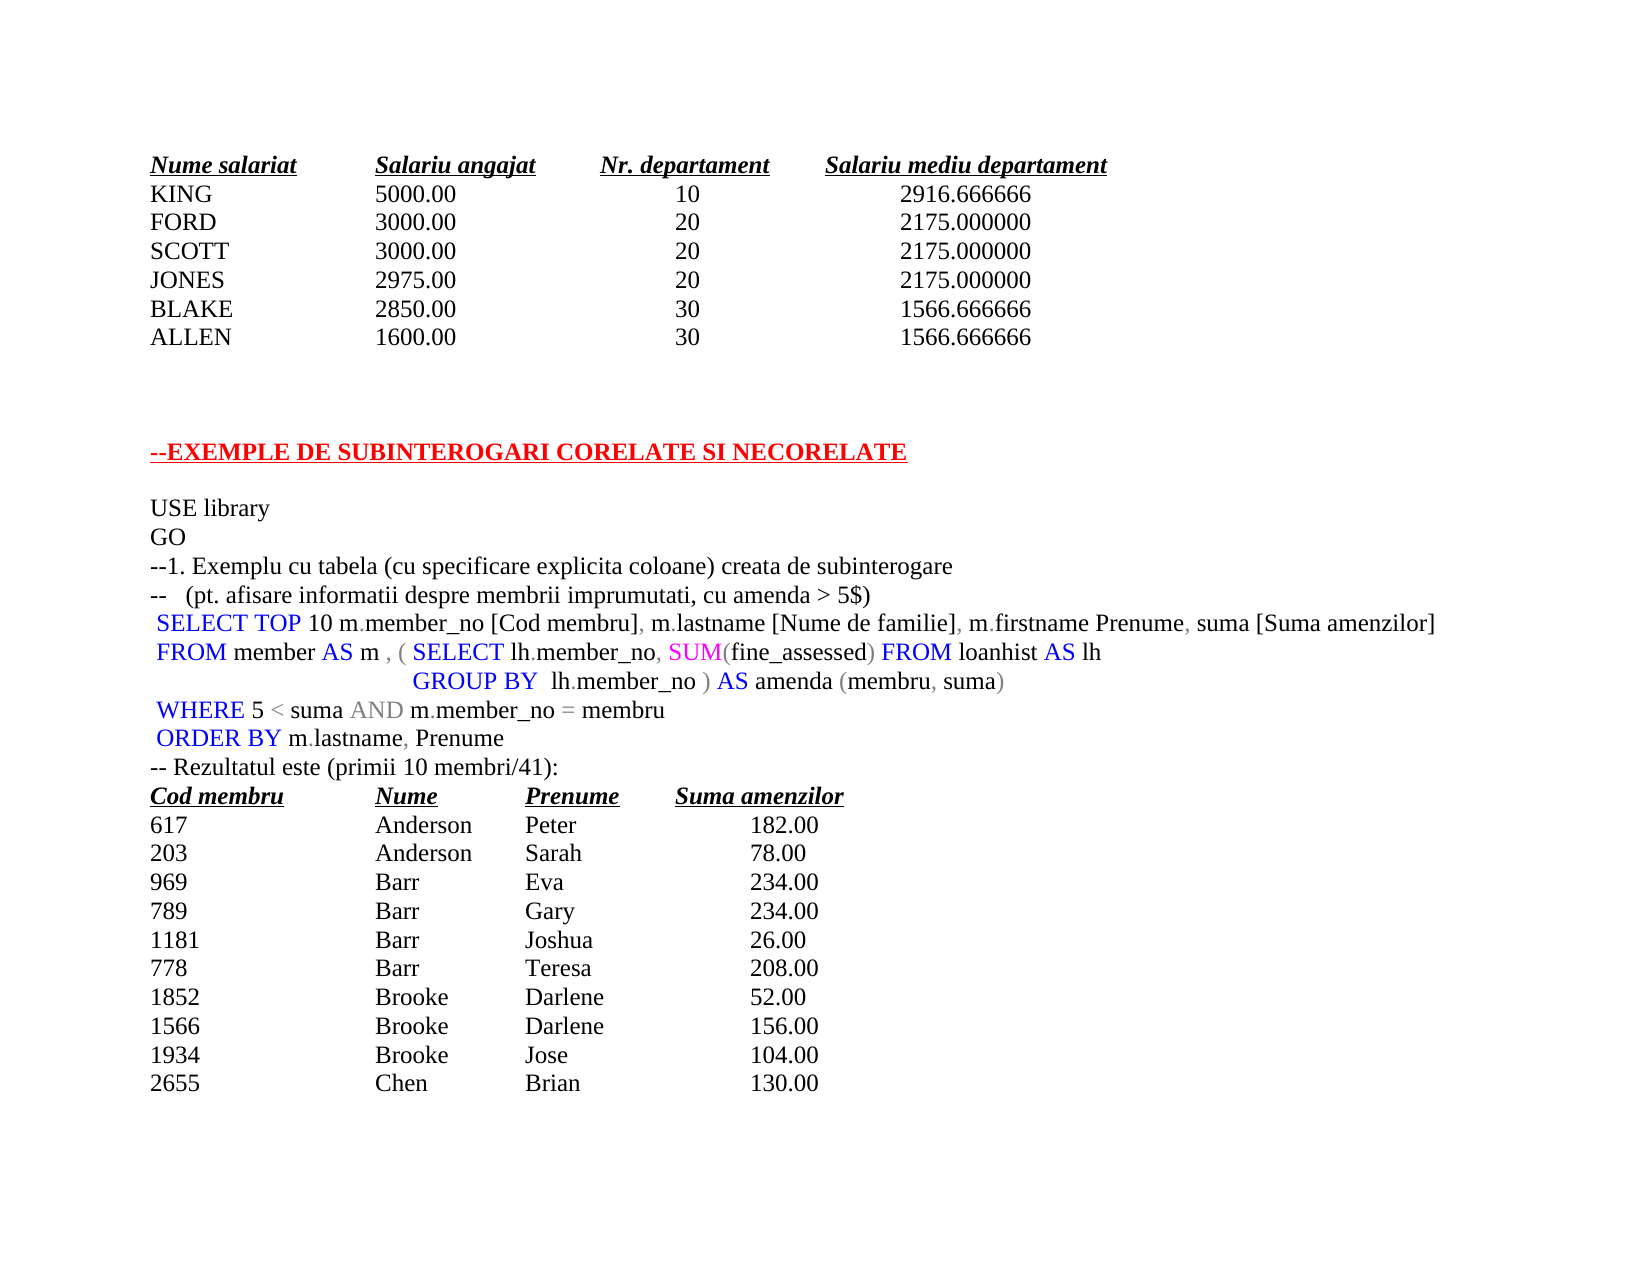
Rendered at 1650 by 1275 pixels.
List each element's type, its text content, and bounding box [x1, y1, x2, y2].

text ALLEN 1600.00 30 1566.666666 [150, 322, 1500, 351]
text KING 5000.00 10 2916.666666 [150, 179, 1500, 207]
text USE library [150, 493, 1500, 522]
text SCOTT 3000.00 20 2175.000000 [150, 236, 1500, 265]
text ORDER BY m.lastname, Prenume [150, 723, 1500, 752]
text 778 Barr Teresa 208.00 [150, 953, 1500, 982]
text GROUP BY lh.member_no ) AS amenda (membru, suma) [150, 666, 1500, 695]
text JONES 2975.00 20 2175.000000 [150, 265, 1500, 294]
text Nume salariat Salariu angajat Nr. departament Salariu mediu departament [150, 150, 1500, 179]
text 1181 Barr Joshua 26.00 [150, 925, 1500, 953]
text GO [150, 522, 1500, 551]
text FORD 3000.00 20 2175.000000 [150, 207, 1500, 236]
text 969 Barr Eva 234.00 [150, 867, 1500, 896]
text 617 Anderson Peter 182.00 [150, 810, 1500, 838]
text 1566 Brooke Darlene 156.00 [150, 1011, 1500, 1040]
text 1934 Brooke Jose 104.00 [150, 1040, 1500, 1068]
text --EXEMPLE DE SUBINTEROGARI CORELATE SI NECORELATE [150, 437, 1500, 466]
text -- (pt. afisare informatii despre membrii imprumutati, cu amenda > 5$) [150, 580, 1500, 608]
text Cod membru Nume Prenume Suma amenzilor [150, 781, 1500, 810]
text 203 Anderson Sarah 78.00 [150, 838, 1500, 867]
text --1. Exemplu cu tabela (cu specificare explicita coloane) creata de subinterogare [150, 551, 1500, 580]
text WHERE 5 < suma AND m.member_no = membru [150, 695, 1500, 723]
text BLAKE 2850.00 30 1566.666666 [150, 294, 1500, 322]
text SELECT TOP 10 m.member_no [Cod membru], m.lastname [Nume de familie], m.firstname Prenume, suma [Suma amenzilor] [150, 608, 1500, 637]
text FROM member AS m , ( SELECT lh.member_no, SUM(fine_assessed) FROM loanhist AS lh [150, 637, 1500, 666]
text 1852 Brooke Darlene 52.00 [150, 982, 1500, 1011]
text 2655 Chen Brian 130.00 [150, 1068, 1500, 1097]
text 789 Barr Gary 234.00 [150, 896, 1500, 925]
text -- Rezultatul este (primii 10 membri/41): [150, 752, 1500, 781]
